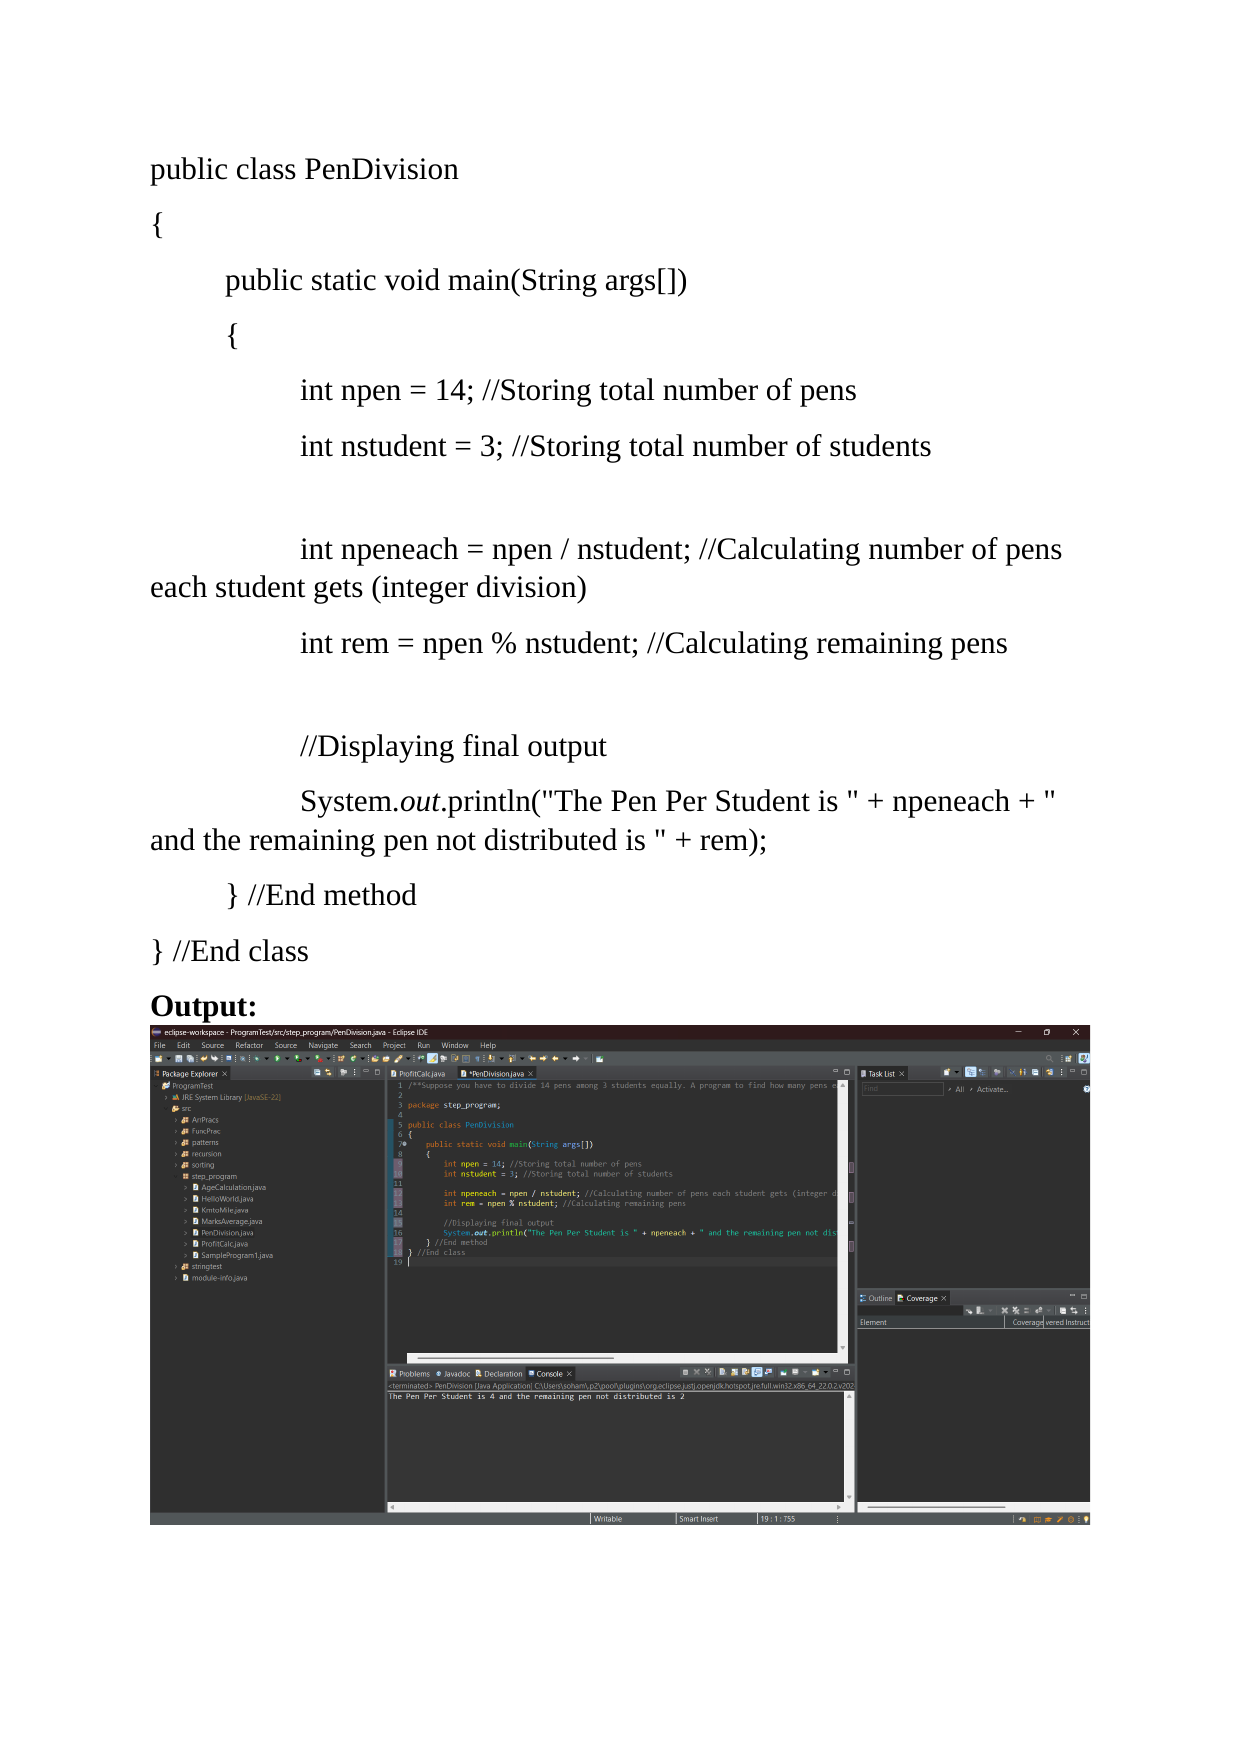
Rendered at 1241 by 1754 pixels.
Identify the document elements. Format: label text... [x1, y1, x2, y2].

text } //End method [150, 877, 1090, 913]
text int npen = 14; //Storing total number of pens [150, 372, 1090, 408]
text public static void main(String args[]) [150, 261, 1090, 297]
text int nstudent = 3; //Storing total number of students [150, 427, 1090, 463]
text //Displaying final output [150, 727, 1090, 763]
text } //End class [150, 932, 1090, 968]
text int npeneach = npen / nstudent; //Calculating number of pens each student gets (integer division) [150, 530, 1090, 605]
text { [150, 316, 1090, 352]
text Output: [150, 987, 1090, 1025]
picture [150, 1025, 1091, 1525]
text System.out.println("The Pen Per Student is " + npeneach + " and the remaining pen not distributed is " + rem); [150, 782, 1090, 857]
text public class PenDivision [150, 150, 1090, 186]
text int rem = npen % nstudent; //Calculating remaining pens [150, 624, 1090, 660]
text { [150, 205, 1090, 241]
